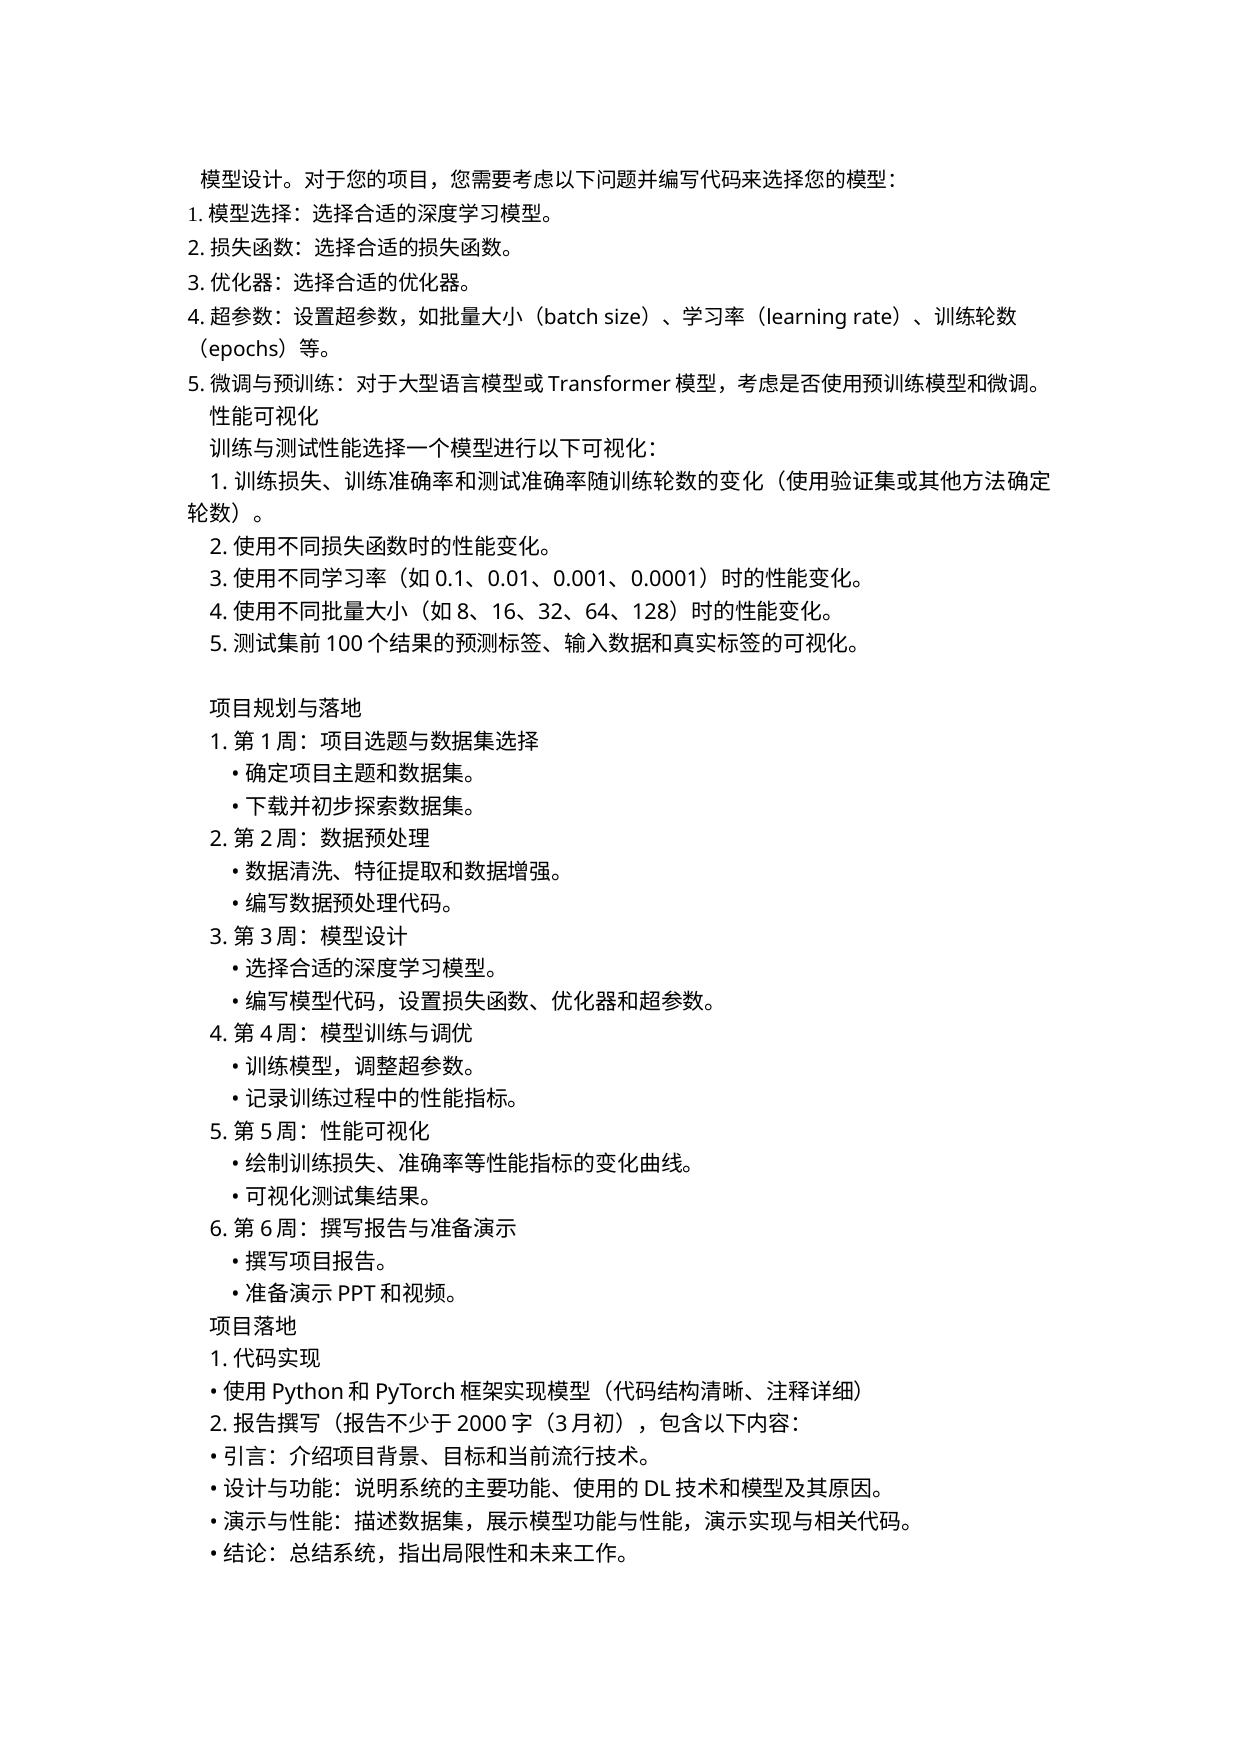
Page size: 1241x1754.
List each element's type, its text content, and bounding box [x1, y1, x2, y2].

text 3. 优化器：选择合适的优化器。 [187, 265, 1053, 297]
text • 结论：总结系统，指出局限性和未来工作。 [209, 1536, 1053, 1568]
text • 确定项目主题和数据集。 [209, 756, 1053, 788]
text • 选择合适的深度学习模型。 [209, 951, 1053, 983]
text • 演示与性能：描述数据集，展示模型功能与性能，演示实现与相关代码。 [209, 1503, 1053, 1536]
text • 编写模型代码，设置损失函数、优化器和超参数。 [209, 983, 1053, 1016]
text 5. 第5周：性能可视化 [209, 1113, 1053, 1146]
text • 准备演示PPT和视频。 [209, 1276, 1053, 1308]
text • 可视化测试集结果。 [209, 1178, 1053, 1211]
text • 编写数据预处理代码。 [187, 886, 1053, 918]
text • 数据清洗、特征提取和数据增强。 [187, 853, 1053, 886]
text 5. 微调与预训练：对于大型语言模型或Transformer模型，考虑是否使用预训练模型和微调。 [187, 366, 1053, 398]
text 模型设计。对于您的项目，您需要考虑以下问题并编写代码来选择您的模型： [200, 162, 1053, 194]
text 项目规划与落地 [187, 691, 1053, 723]
text 3. 使用不同学习率（如0.1、0.01、0.001、0.0001）时的性能变化。 [187, 561, 1053, 593]
text 1. 第1周：项目选题与数据集选择 [209, 723, 1053, 756]
text 2. 使用不同损失函数时的性能变化。 [187, 528, 1053, 561]
text 3. 第3周：模型设计 [209, 918, 1053, 951]
text 性能可视化 [187, 398, 1053, 431]
text 4. 使用不同批量大小（如8、16、32、64、128）时的性能变化。 [187, 593, 1053, 626]
text 1. 代码实现 [209, 1341, 1053, 1373]
text 2. 报告撰写（报告不少于2000字（3月初），包含以下内容： [209, 1406, 1053, 1438]
text 5. 测试集前100个结果的预测标签、输入数据和真实标签的可视化。 [187, 626, 1053, 658]
text • 引言：介绍项目背景、目标和当前流行技术。 [209, 1438, 1053, 1471]
text 训练与测试性能选择一个模型进行以下可视化： [187, 431, 1053, 463]
text • 设计与功能：说明系统的主要功能、使用的DL技术和模型及其原因。 [209, 1471, 1053, 1503]
text • 下载并初步探索数据集。 [209, 788, 1053, 821]
text 2. 第2周：数据预处理 [187, 821, 1053, 853]
text 1. 模型选择：选择合适的深度学习模型。 [187, 196, 1053, 229]
text 1. 训练损失、训练准确率和测试准确率随训练轮数的变化（使用验证集或其他方法确定轮数）。 [187, 463, 1053, 528]
text 4. 超参数：设置超参数，如批量大小（batch size）、学习率（learning rate）、训练轮数（epochs）等。 [187, 299, 1053, 364]
text • 训练模型，调整超参数。 [209, 1048, 1053, 1081]
text • 撰写项目报告。 [209, 1243, 1053, 1276]
text 6. 第6周：撰写报告与准备演示 [209, 1211, 1053, 1243]
text • 绘制训练损失、准确率等性能指标的变化曲线。 [209, 1146, 1053, 1178]
text 4. 第4周：模型训练与调优 [209, 1016, 1053, 1048]
text • 记录训练过程中的性能指标。 [209, 1081, 1053, 1113]
text 项目落地 [209, 1308, 1053, 1341]
text • 使用Python和PyTorch框架实现模型（代码结构清晰、注释详细） [209, 1373, 1053, 1406]
text 2. 损失函数：选择合适的损失函数。 [187, 231, 1053, 263]
